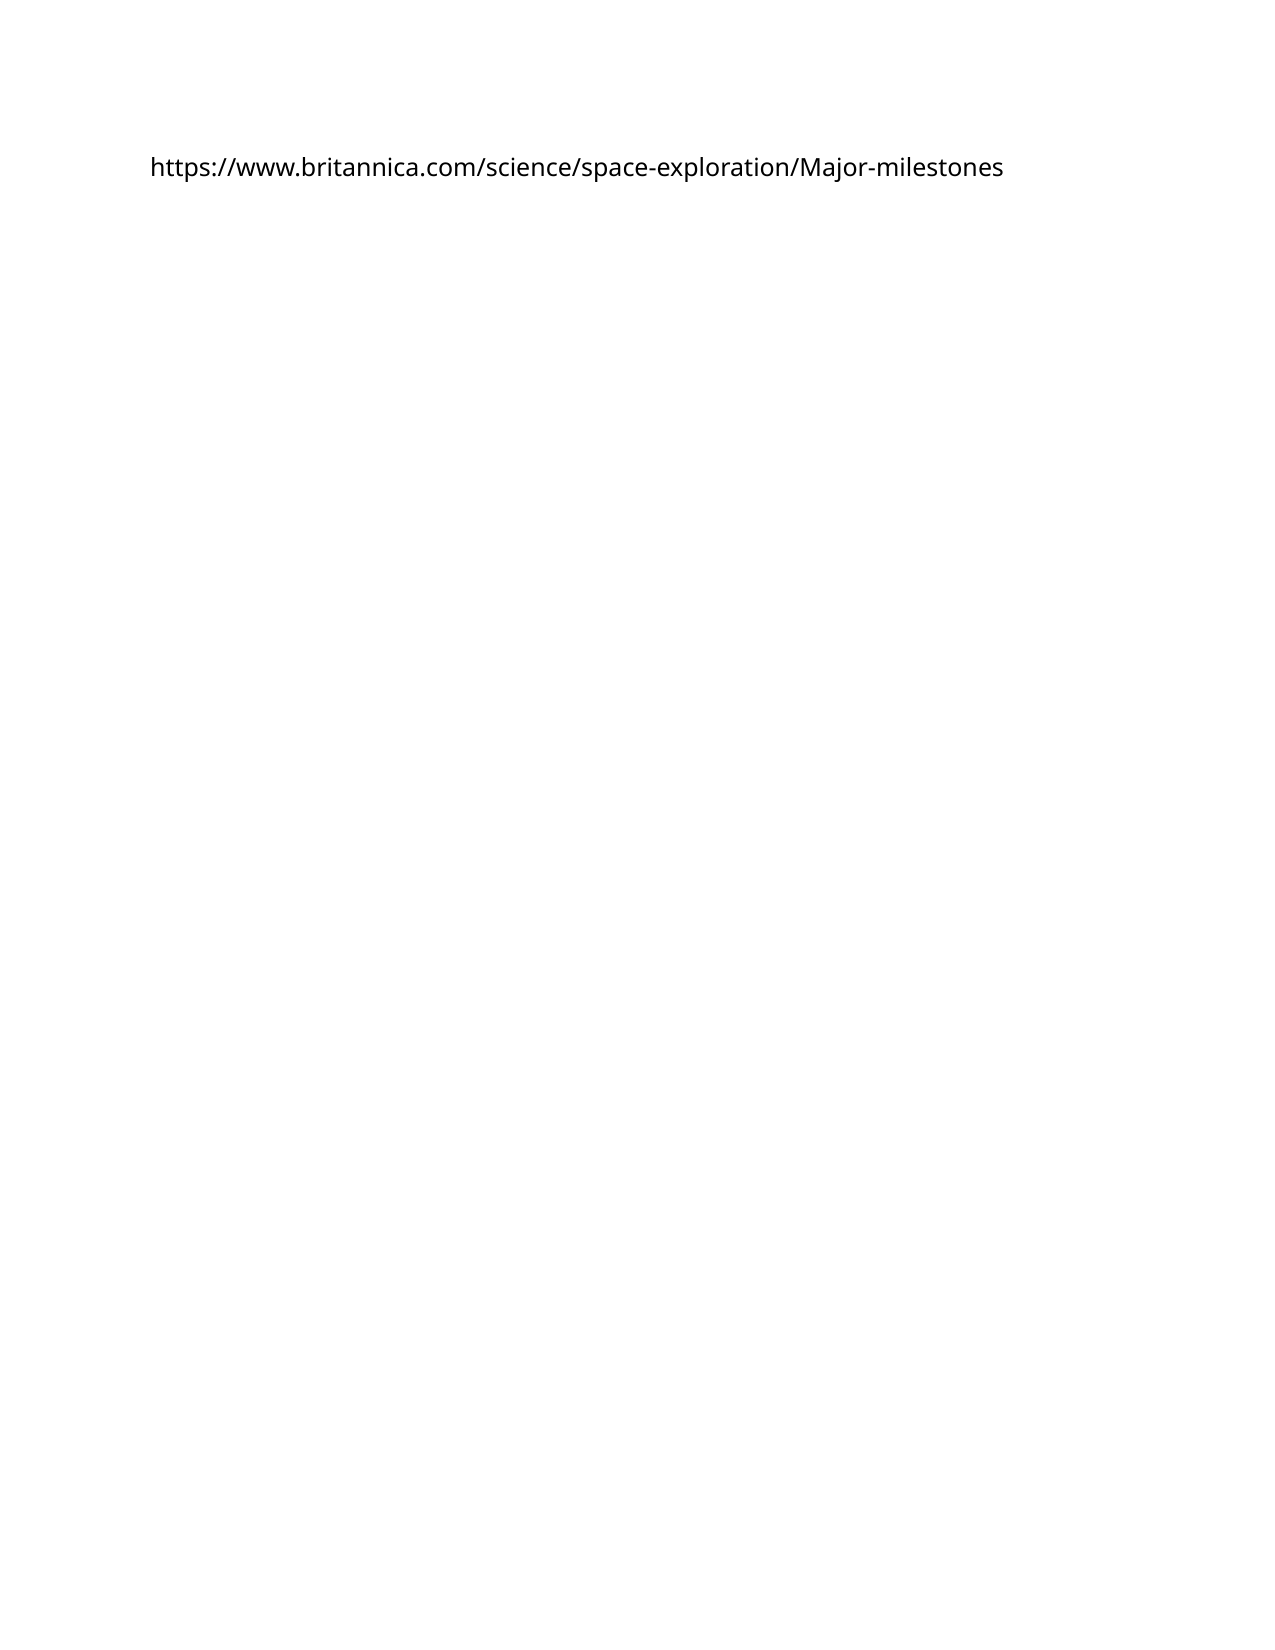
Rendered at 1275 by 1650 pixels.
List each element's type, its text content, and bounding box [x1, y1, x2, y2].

text https://www.britannica.com/science/space-exploration/Major-milestones [150, 150, 1125, 184]
